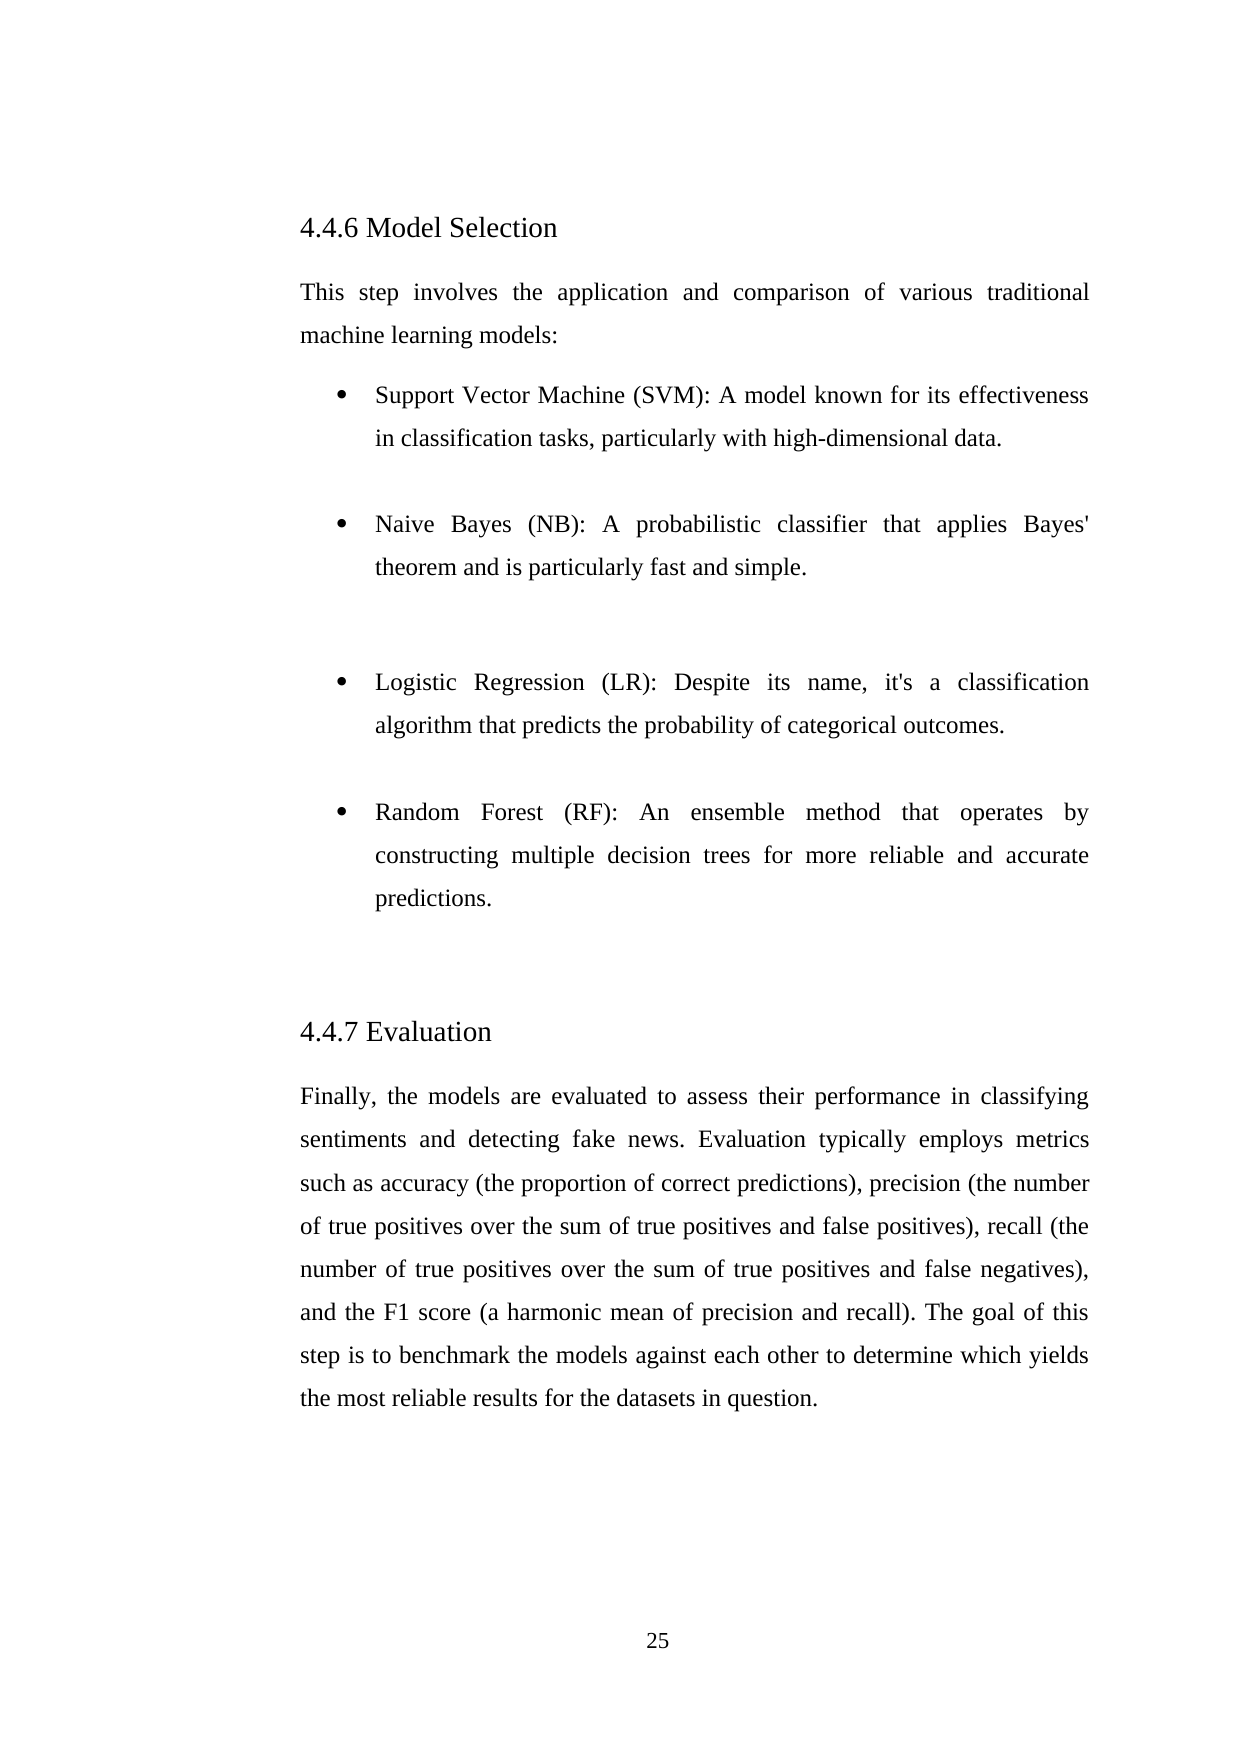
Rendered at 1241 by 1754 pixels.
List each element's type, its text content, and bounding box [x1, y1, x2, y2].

list Naive Bayes (NB): A probabilistic classifier that applies Bayes' theorem and is particularly fast and simple. [337, 509, 1090, 581]
list Support Vector Machine (SVM): A model known for its effectiveness in classification tasks, particularly with high-dimensional data. [337, 380, 1090, 452]
text 4.4.6 Model Selection [300, 210, 1090, 243]
list Random Forest (RF): An ensemble method that operates by constructing multiple decision trees for more reliable and accurate predictions. [337, 797, 1090, 912]
text 4.4.7 Evaluation [300, 1014, 1090, 1048]
list Logistic Regression (LR): Despite its name, it's a classification algorithm that predicts the probability of categorical outcomes. [337, 667, 1090, 739]
text This step involves the application and comparison of various traditional machine learning models: [300, 277, 1090, 349]
text Finally, the models are evaluated to assess their performance in classifying sentiments and detecting fake news. Evaluation typically employs metrics such as accuracy (the proportion of correct predictions), precision (the number of true positives over the sum of true positives and false positives), recall (the number of true positives over the sum of true positives and false negatives), and the F1 score (a harmonic mean of precision and recall). The goal of this step is to benchmark the models against each other to determine which yields the most reliable results for the datasets in question. [300, 1081, 1090, 1412]
